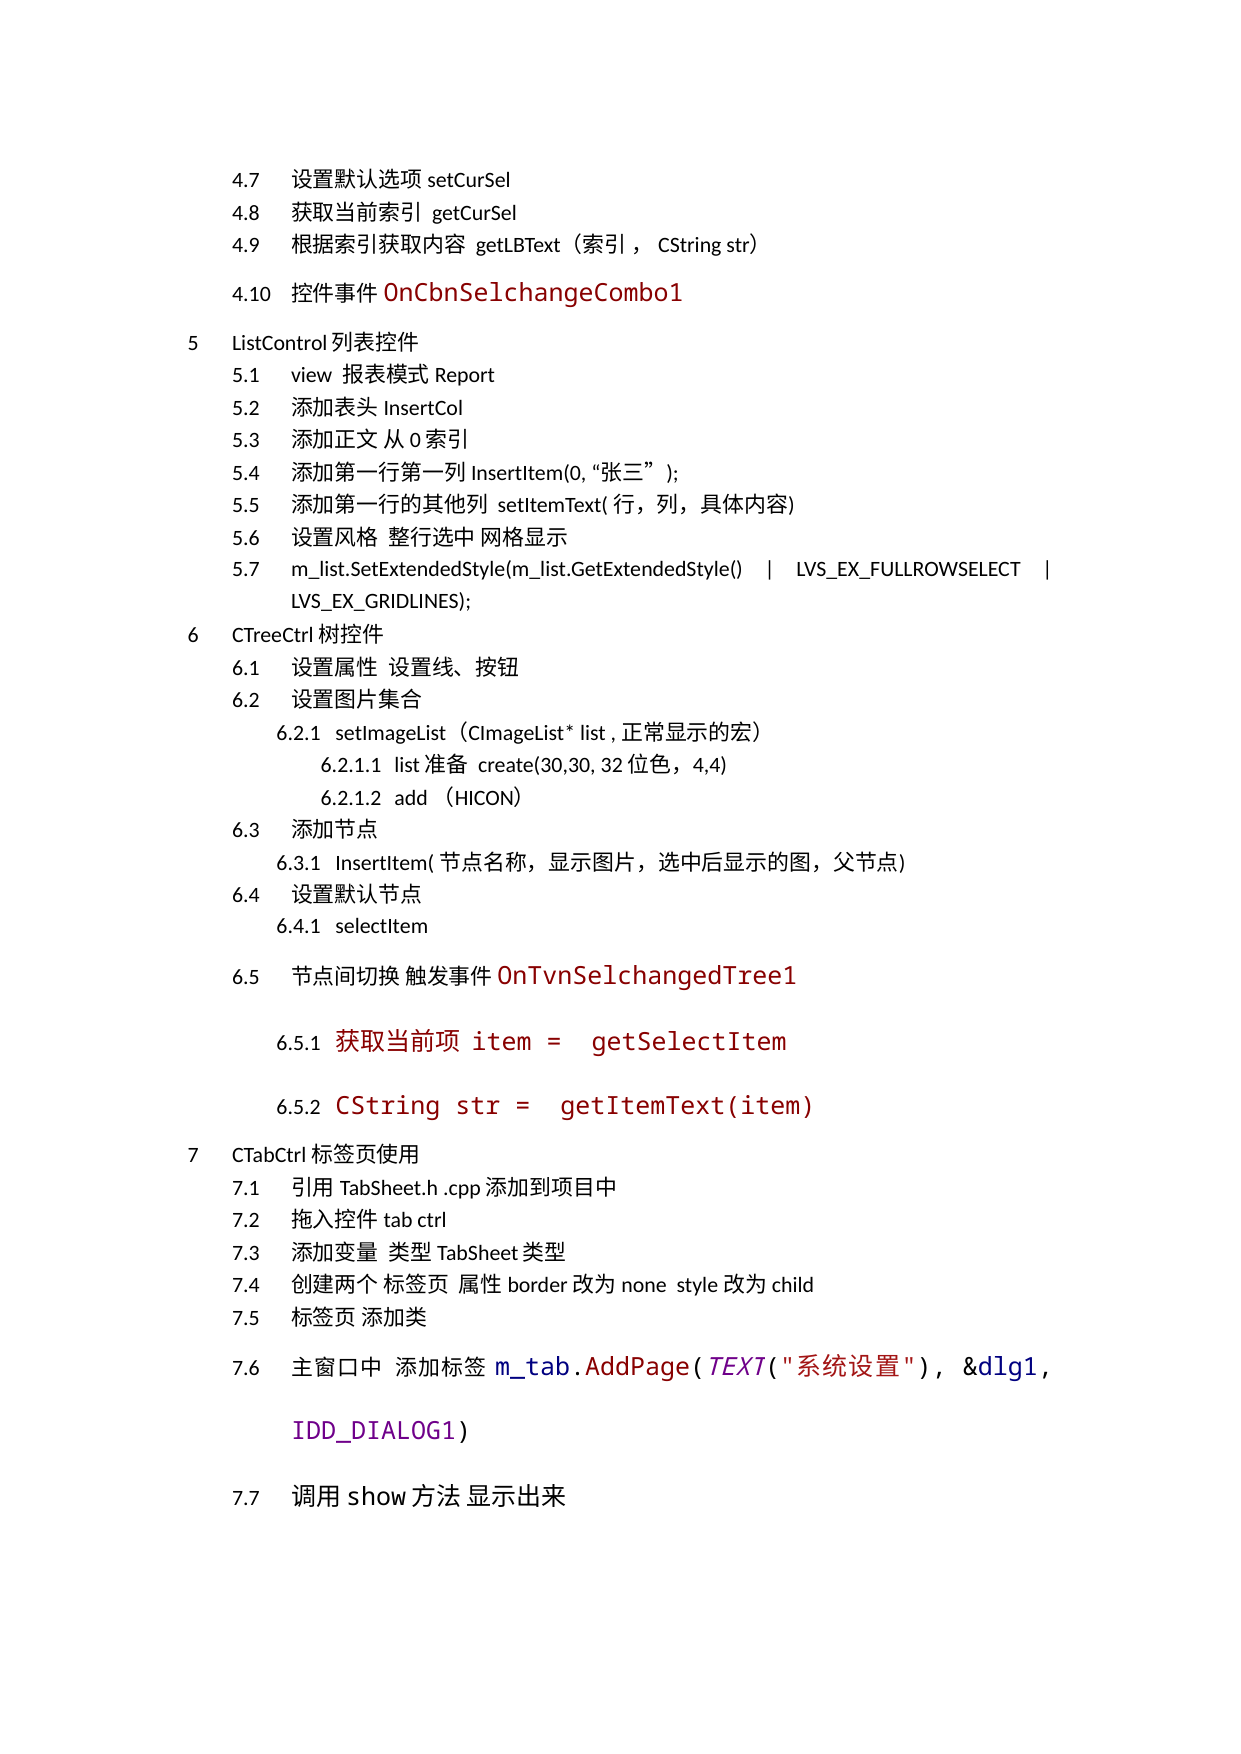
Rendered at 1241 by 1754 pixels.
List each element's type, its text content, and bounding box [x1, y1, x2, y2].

list 主窗口中 添加标签 m_tab.AddPage(TEXT("系统设置"), &dlg1, IDD_DIALOG1) [232, 1332, 1053, 1462]
list view 报表模式 Report [232, 357, 1053, 389]
list setImageList（CImageList* list , 正常显示的宏） [276, 714, 1053, 747]
list 添加正文 从0索引 [232, 422, 1053, 454]
list 添加节点 [232, 812, 1053, 844]
list 设置图片集合 [232, 682, 1053, 714]
list 设置默认节点 [232, 877, 1053, 909]
list CTreeCtrl 树控件 [187, 617, 1053, 649]
list list准备 create(30,30, 32位色，4,4) [320, 747, 1053, 779]
list 设置默认选项 setCurSel [232, 162, 1053, 194]
list 添加表头 InsertCol [232, 389, 1053, 422]
list 节点间切换 触发事件OnTvnSelchangedTree1 [232, 942, 1053, 1007]
list 添加第一行的其他列 setItemText( 行，列，具体内容) [232, 487, 1053, 519]
list 调用show方法 显示出来 [232, 1462, 1053, 1527]
list 设置属性 设置线、按钮 [232, 649, 1053, 682]
list 获取当前索引 getCurSel [232, 194, 1053, 227]
list 根据索引获取内容 getLBText（索引 ， CString str） [232, 227, 1053, 259]
list 设置风格 整行选中 网格显示 [232, 519, 1053, 552]
list 标签页 添加类 [232, 1299, 1053, 1332]
list selectItem [276, 909, 1053, 942]
list 获取当前项 item = getSelectItem [276, 1007, 1053, 1072]
list 添加第一行第一列 InsertItem(0, “张三”); [232, 454, 1053, 487]
list 添加变量 类型 TabSheet类型 [232, 1234, 1053, 1267]
list 引用 TabSheet.h .cpp 添加到项目中 [232, 1169, 1053, 1202]
list 创建两个 标签页 属性 border 改为 none style 改为 child [232, 1267, 1053, 1299]
list InsertItem( 节点名称，显示图片，选中后显示的图，父节点) [276, 844, 1053, 877]
list ListControl列表控件 [187, 324, 1053, 357]
list CTabCtrl 标签页使用 [187, 1137, 1053, 1169]
list CString str = getItemText(item) [276, 1072, 1053, 1137]
list add （HICON） [320, 779, 1053, 812]
list 控件事件 OnCbnSelchangeCombo1 [232, 259, 1053, 324]
list m_list.SetExtendedStyle(m_list.GetExtendedStyle() | LVS_EX_FULLROWSELECT | LVS_EX_GRIDLINES); [232, 552, 1053, 617]
list 拖入控件 tab ctrl [232, 1202, 1053, 1234]
